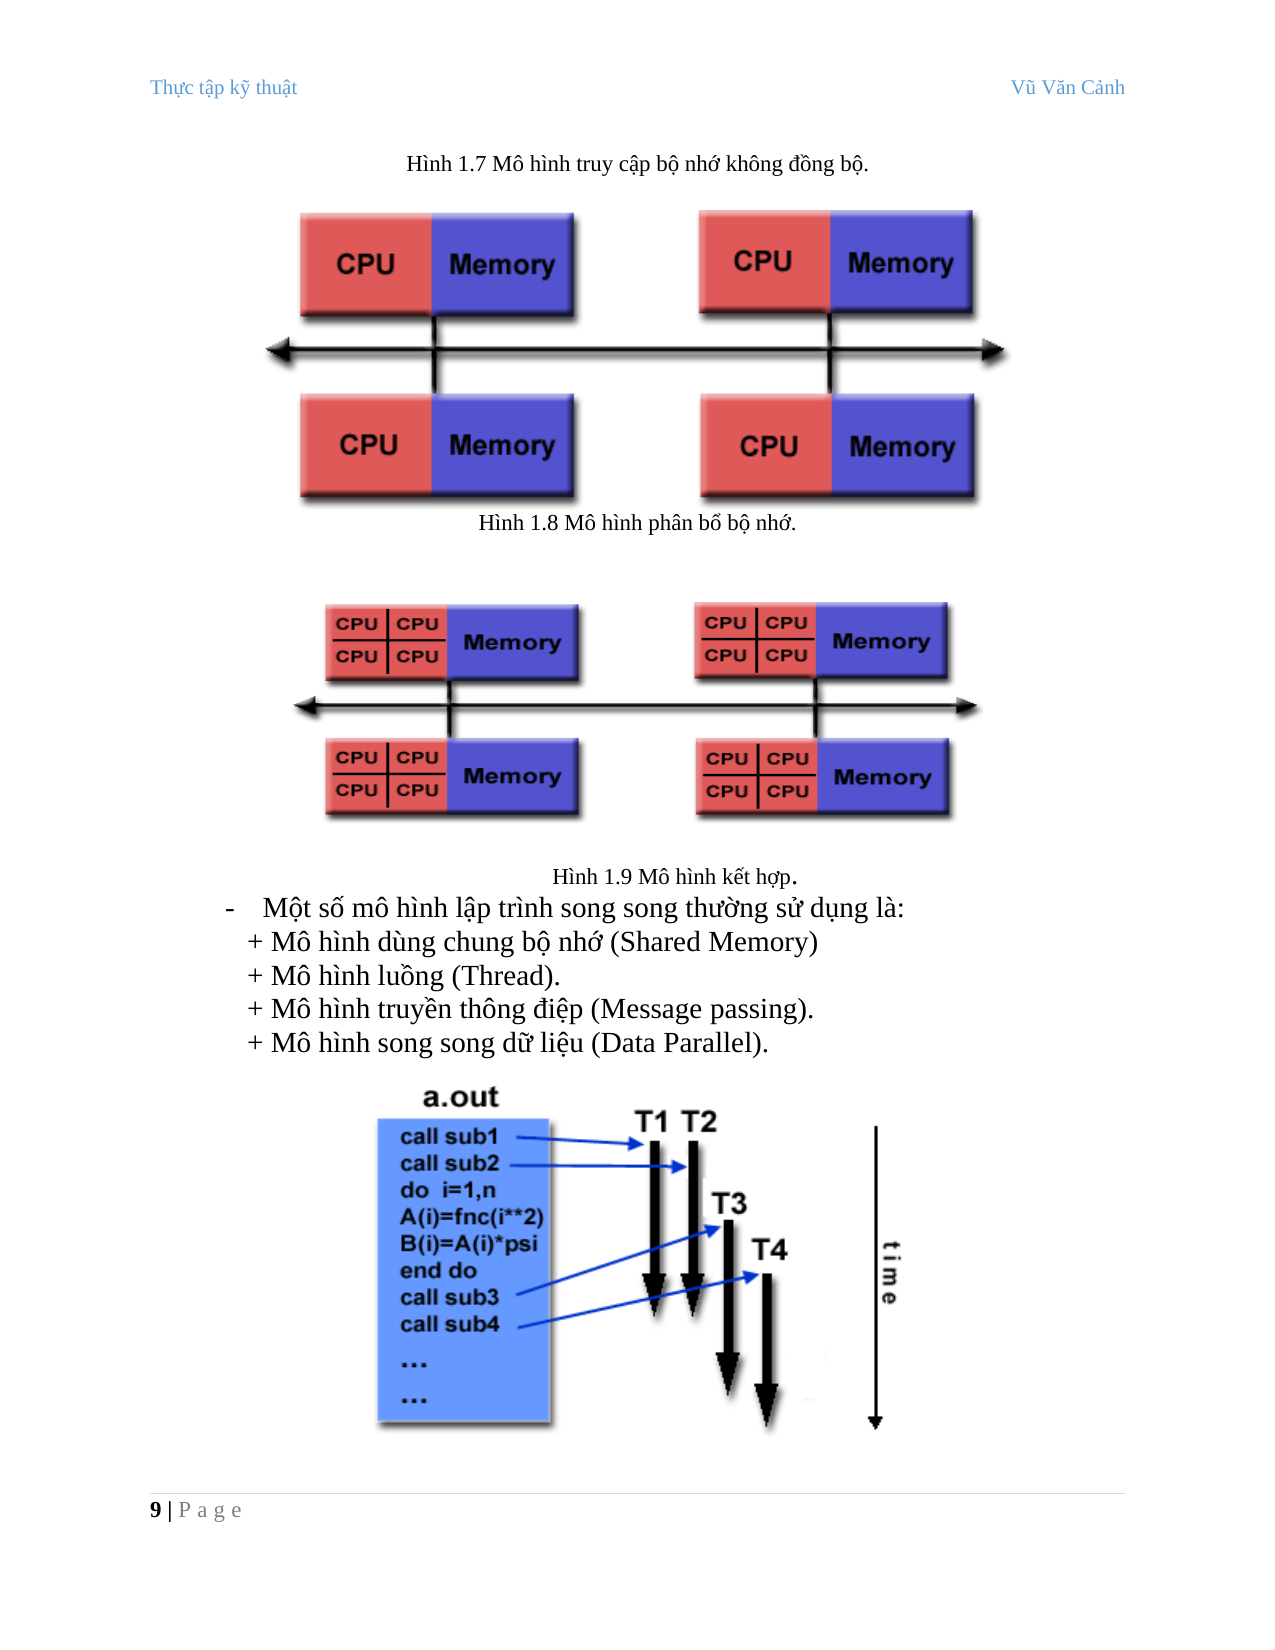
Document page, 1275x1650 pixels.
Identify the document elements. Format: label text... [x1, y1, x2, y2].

list Một số mô hình lập trình song song thường sử dụng là: [225, 891, 1125, 924]
text Hình 1.7 Mô hình truy cập bộ nhớ không đồng bộ. [150, 150, 1125, 176]
text Hình 1.9 Mô hình kết hợp. [150, 857, 1125, 891]
text + Mô hình dùng chung bộ nhớ (Shared Memory) [150, 924, 1125, 958]
picture [373, 1086, 902, 1436]
picture [291, 602, 984, 824]
text + Mô hình truyền thông điệp (Message passing). [150, 991, 1125, 1025]
text + Mô hình song song dữ liệu (Data Parallel). [150, 1025, 1125, 1058]
picture [263, 210, 1012, 510]
text + Mô hình luồng (Thread). [150, 958, 1125, 991]
